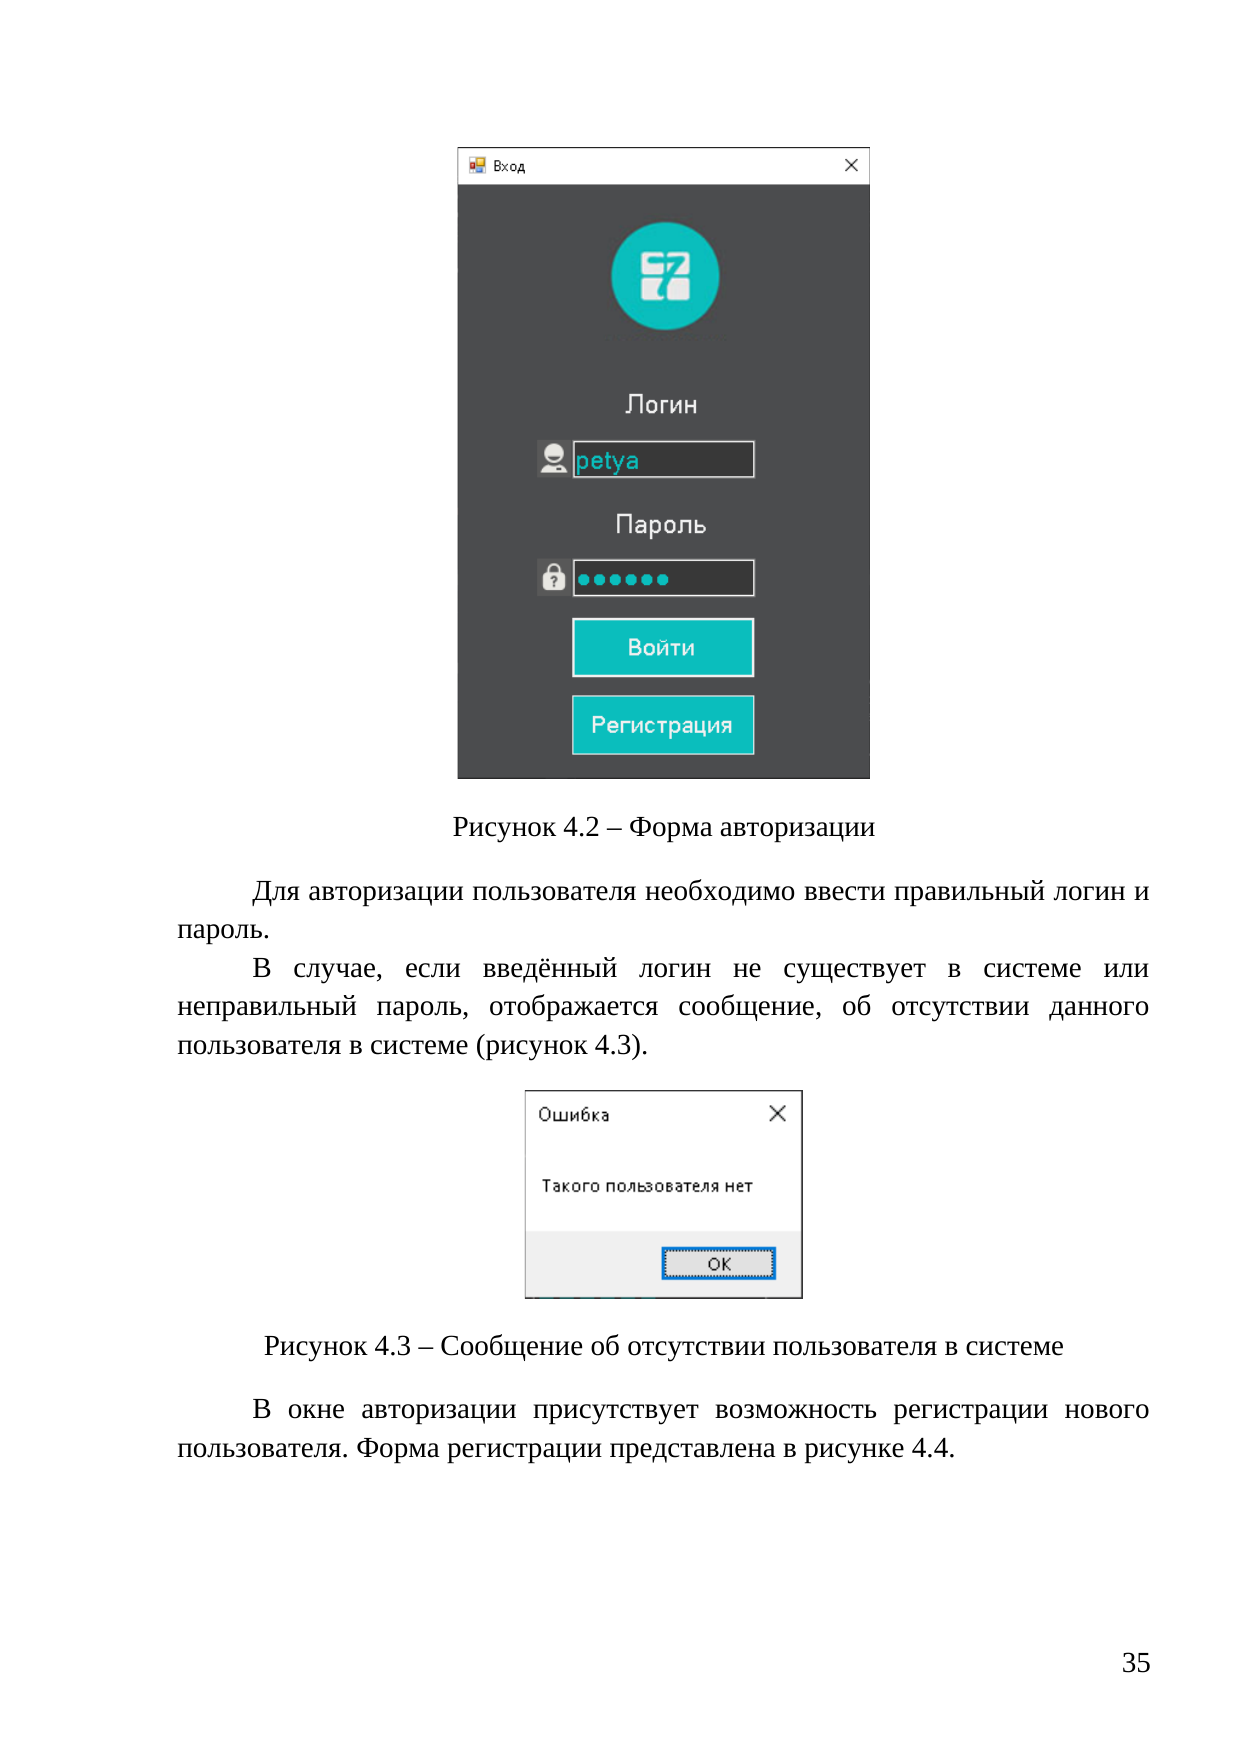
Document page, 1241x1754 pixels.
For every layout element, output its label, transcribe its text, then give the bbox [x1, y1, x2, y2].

text В окне авторизации присутствует возможность регистрации нового пользователя. Форма регистрации представлена в рисунке 4.4. [177, 1392, 1151, 1464]
text Рисунок 4.3 – Сообщение об отсутствии пользователя в системе [177, 1328, 1151, 1362]
text Рисунок 4.2 – Форма авторизации [177, 809, 1151, 843]
picture [524, 1090, 803, 1299]
text Для авторизации пользователя необходимо ввести правильный логин и пароль. [177, 873, 1151, 945]
picture [457, 147, 870, 779]
text В случае, если введённый логин не существует в системе или неправильный пароль, отображается сообщение, об отсутствии данного пользователя в системе (рисунок 4.3). [177, 950, 1151, 1060]
